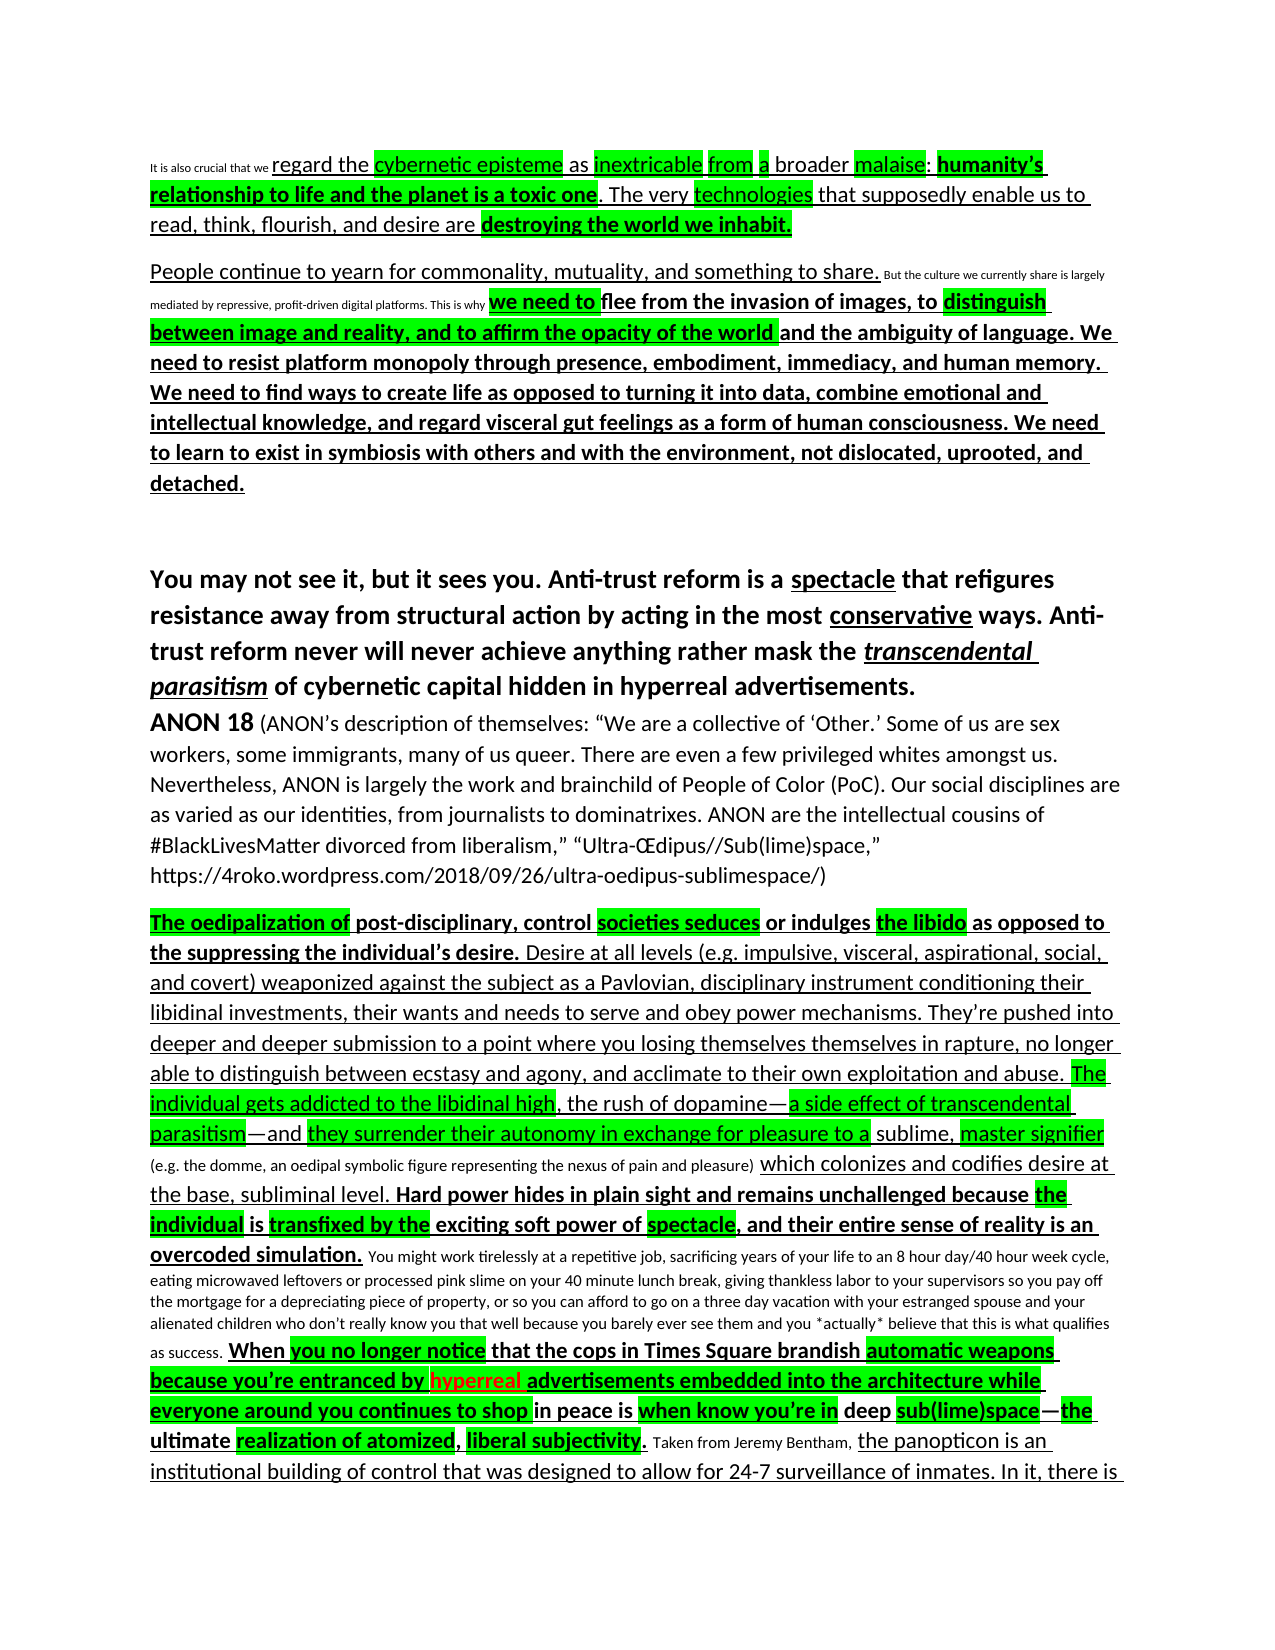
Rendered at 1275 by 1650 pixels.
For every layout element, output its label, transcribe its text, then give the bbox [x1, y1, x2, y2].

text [150, 908, 1125, 1485]
subtitle You may not see it, but it sees you. Anti-trust reform is a spectacle that refigures resistance away from structural action by acting in the most conservative ways. Anti-trust reform never will never achieve anything rather mask the transcendental parasitism of cybernetic capital hidden in hyperreal advertisements. [150, 562, 1125, 702]
text ANON 18 (ANON’s description of themselves: “We are a collective of ‘Other.’ Some of us are sex workers, some immigrants, many of us queer. There are even a few privileged whites amongst us. Nevertheless, ANON is largely the work and brainchild of People of Color (PoC). Our social disciplines are as varied as our identities, from journalists to dominatrixes. ANON are the intellectual cousins of #BlackLivesMatter divorced from liberalism,” “Ultra-Œdipus//Sub(lime)space,” https://4roko.wordpress.com/2018/09/26/ultra-oedipus-sublimespace/) [150, 705, 1125, 889]
text People continue to yearn for commonality, mutuality, and something to share. But the culture we currently share is largely mediated by repressive, profit-driven digital platforms. This is why we need to flee from the invasion of images, to distinguish between image and reality, and to affirm the opacity of the world and the ambiguity of language. We need to resist platform monopoly through presence, embodiment, immediacy, and human memory. We need to find ways to create life as opposed to turning it into data, combine emotional and intellectual knowledge, and regard visceral gut feelings as a form of human consciousness. We need to learn to exist in symbiosis with others and with the environment, not dislocated, uprooted, and detached. [150, 257, 1125, 497]
text It is also crucial that we regard the cybernetic episteme as inextricable from a broader malaise: humanity’s relationship to life and the planet is a toxic one. The very technologies that supposedly enable us to read, think, flourish, and desire are destroying the world we inhabit. [150, 150, 1125, 238]
